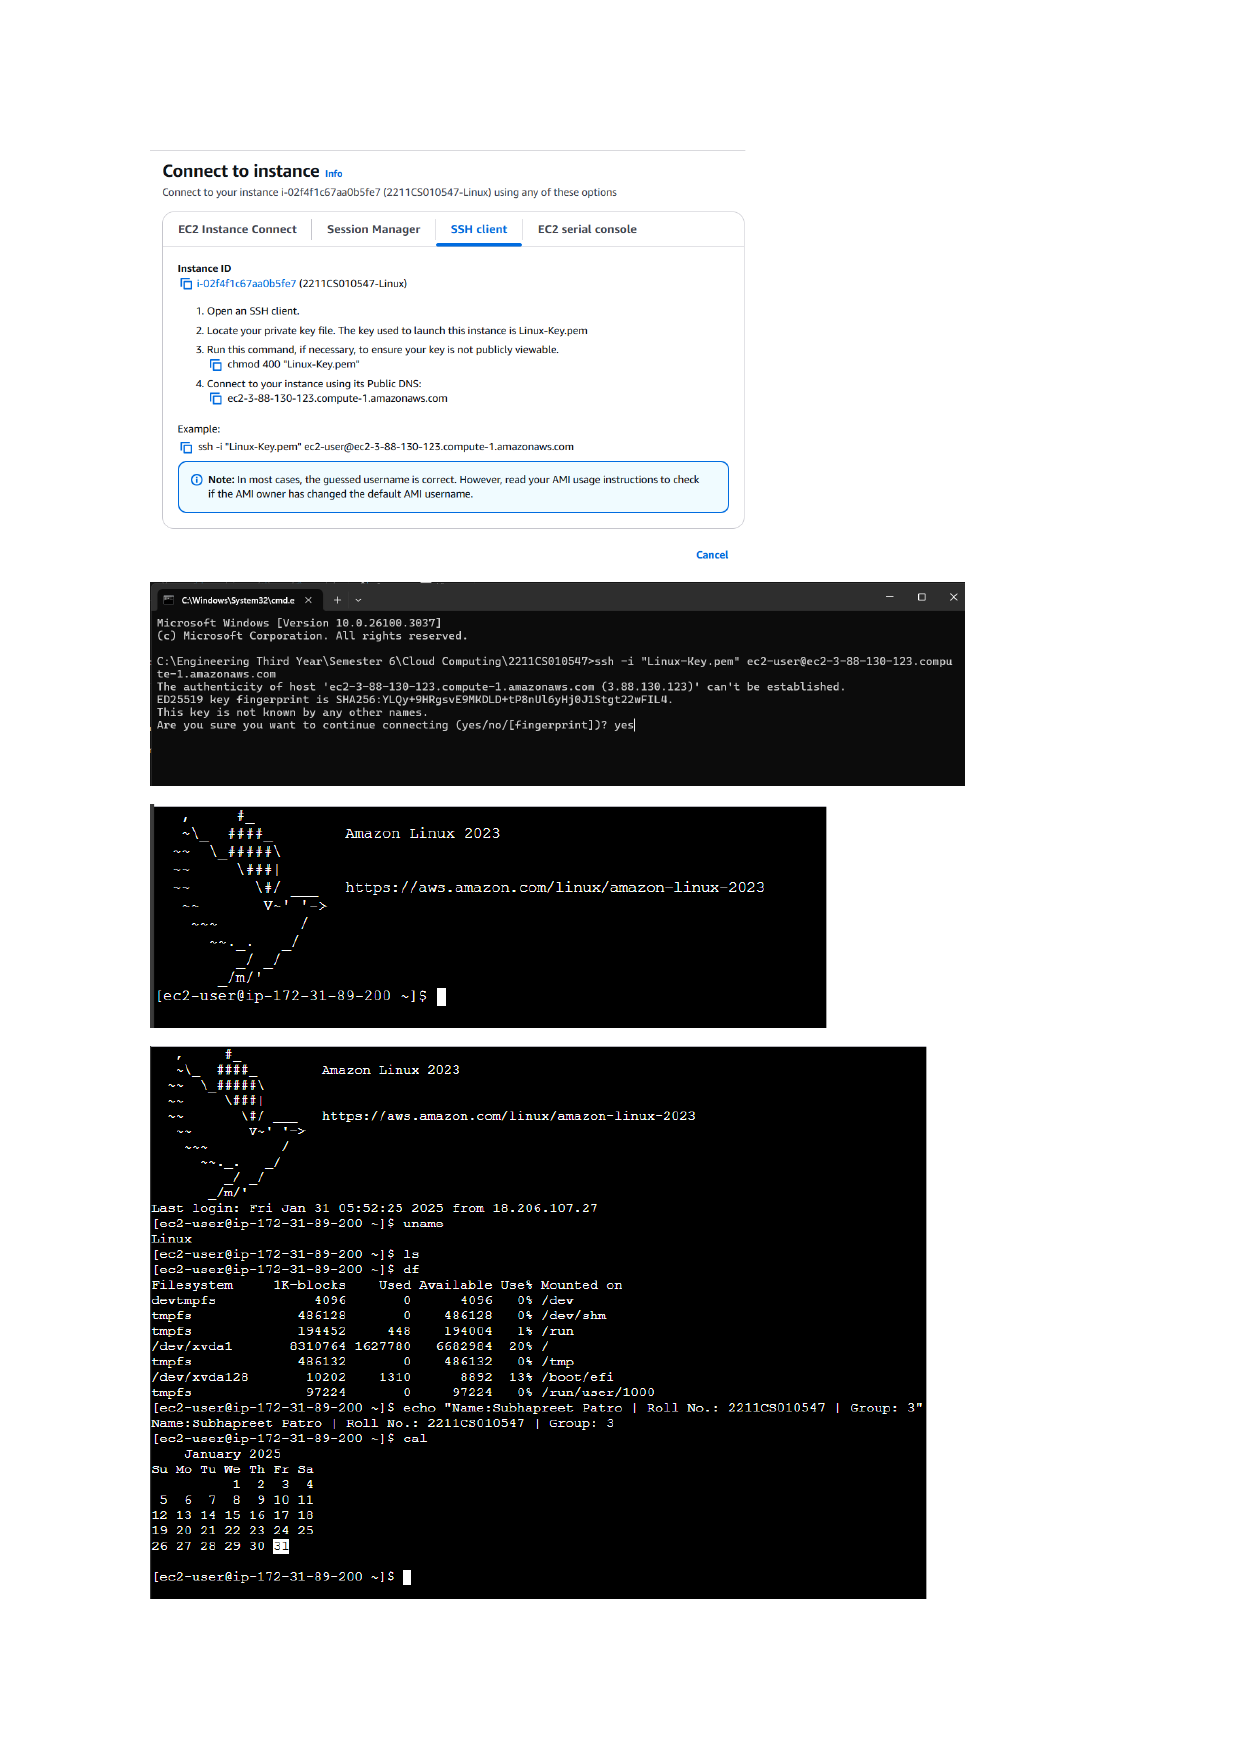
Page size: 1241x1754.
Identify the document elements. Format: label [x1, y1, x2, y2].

picture [150, 150, 746, 564]
picture [150, 804, 827, 1028]
picture [150, 582, 965, 786]
picture [150, 1046, 927, 1599]
